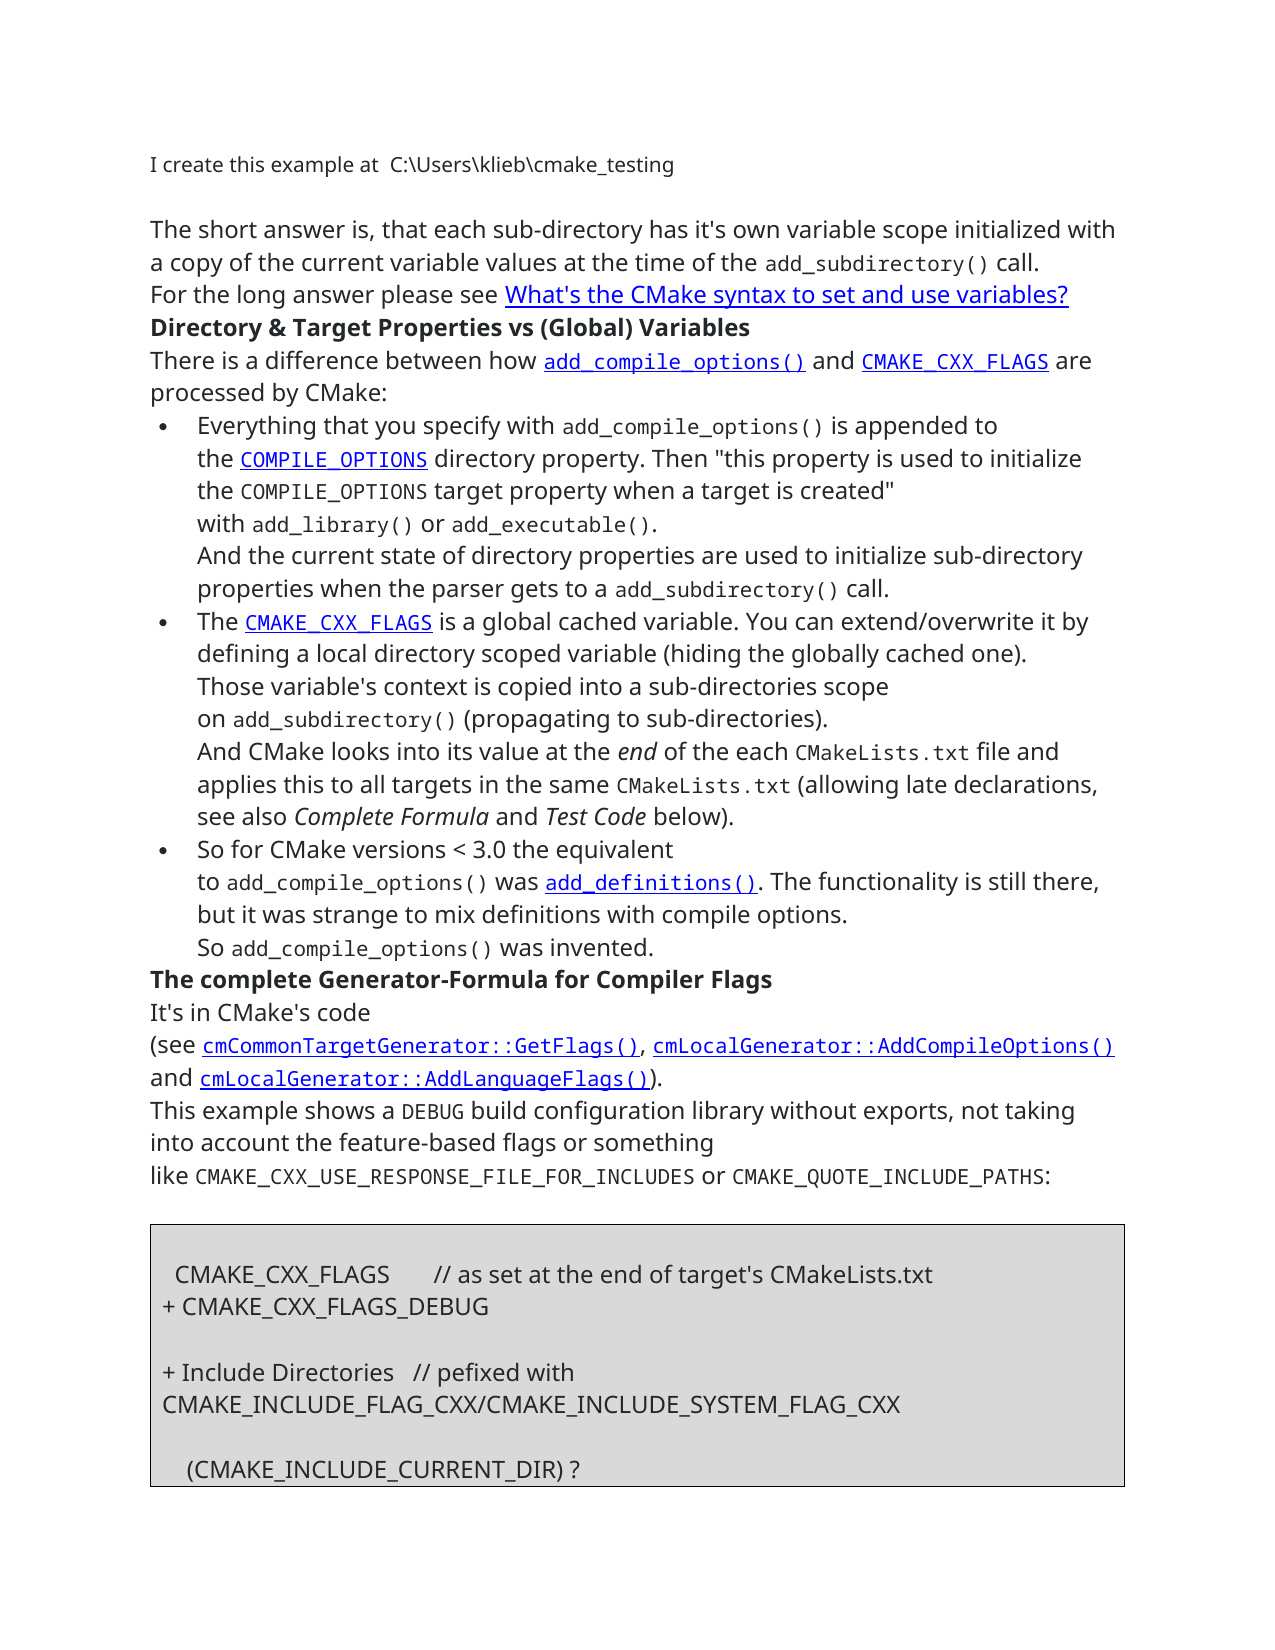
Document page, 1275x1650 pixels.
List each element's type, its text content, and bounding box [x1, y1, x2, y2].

text And CMake looks into its value at the end of the each CMakeLists.txt file and applies this to all targets in the same CMakeLists.txt (allowing late declarations, see also Complete Formula and Test Code below). [197, 735, 1125, 833]
text Those variable's context is copied into a sub-directories scope on add_subdirectory() (propagating to sub-directories). [197, 669, 1125, 735]
list The CMAKE_CXX_FLAGS is a global cached variable. You can extend/overwrite it by defining a local directory scoped variable (hiding the globally cached one). [159, 604, 1125, 669]
text The short answer is, that each sub-directory has it's own variable scope initialized with a copy of the current variable values at the time of the add_subdirectory() call. [150, 213, 1125, 278]
text And the current state of directory properties are used to initialize sub-directory properties when the parser gets to a add_subdirectory() call. [197, 539, 1125, 604]
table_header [151, 1225, 1124, 1486]
list So for CMake versions < 3.0 the equivalent to add_compile_options() was add_definitions(). The functionality is still there, but it was strange to mix definitions with compile options. So add_compile_options() was invented. [159, 833, 1125, 963]
text I create this example at C:\Users\klieb\cmake_testing [150, 150, 1125, 178]
list Everything that you specify with add_compile_options() is appended to the COMPILE_OPTIONS directory property. Then "this property is used to initialize the COMPILE_OPTIONS target property when a target is created" with add_library() or add_executable(). [159, 409, 1125, 539]
text There is a difference between how add_compile_options() and CMAKE_CXX_FLAGS are processed by CMake: [150, 343, 1125, 409]
text For the long answer please see What's the CMake syntax to set and use variables? [150, 278, 1125, 311]
text It's in CMake's code (see cmCommonTargetGenerator::GetFlags(), cmLocalGenerator::AddCompileOptions() and cmLocalGenerator::AddLanguageFlags()). [150, 996, 1125, 1093]
text Directory & Target Properties vs (Global) Variables [150, 311, 1125, 343]
text The complete Generator-Formula for Compiler Flags [150, 963, 1125, 996]
text This example shows a DEBUG build configuration library without exports, not taking into account the feature-based flags or something like CMAKE_CXX_USE_RESPONSE_FILE_FOR_INCLUDES or CMAKE_QUOTE_INCLUDE_PATHS: [150, 1093, 1125, 1191]
